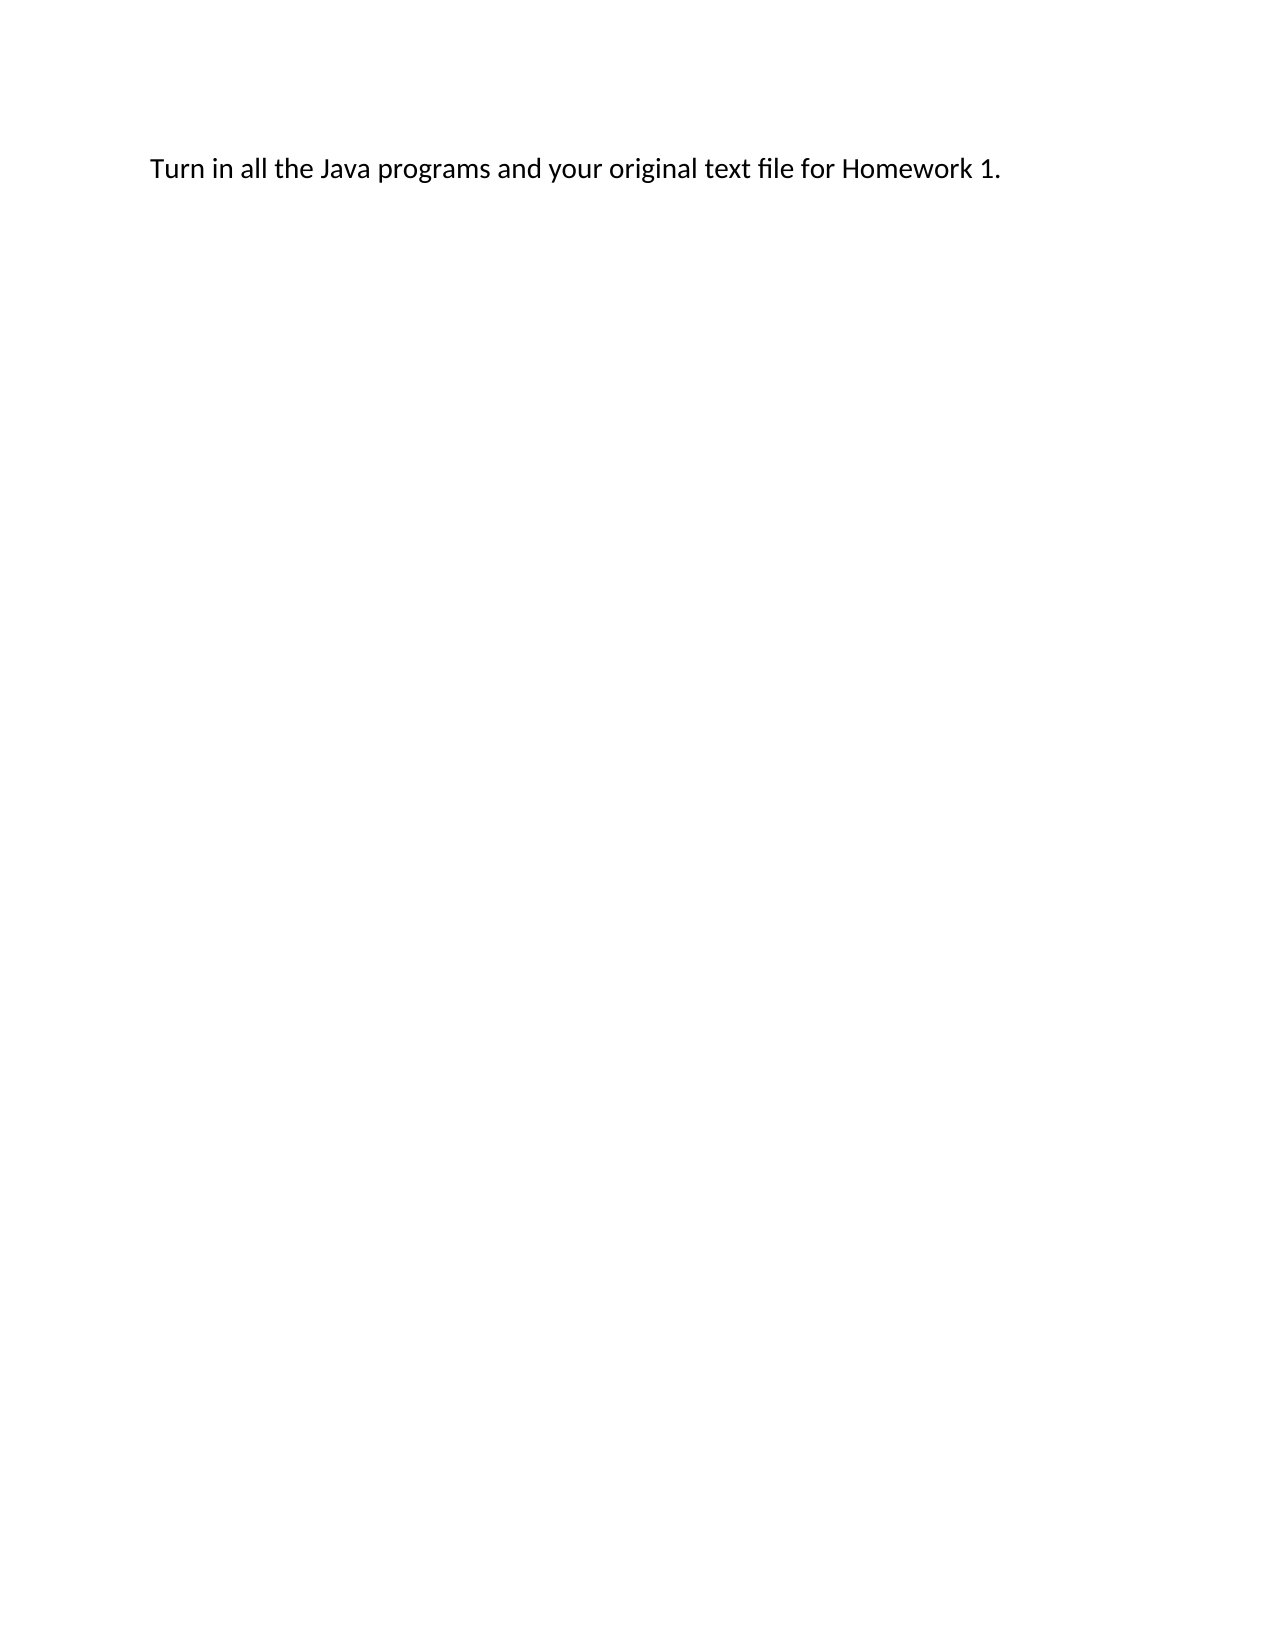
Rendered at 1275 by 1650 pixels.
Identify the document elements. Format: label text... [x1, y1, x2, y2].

text Turn in all the Java programs and your original text file for Homework 1. [150, 150, 1125, 186]
